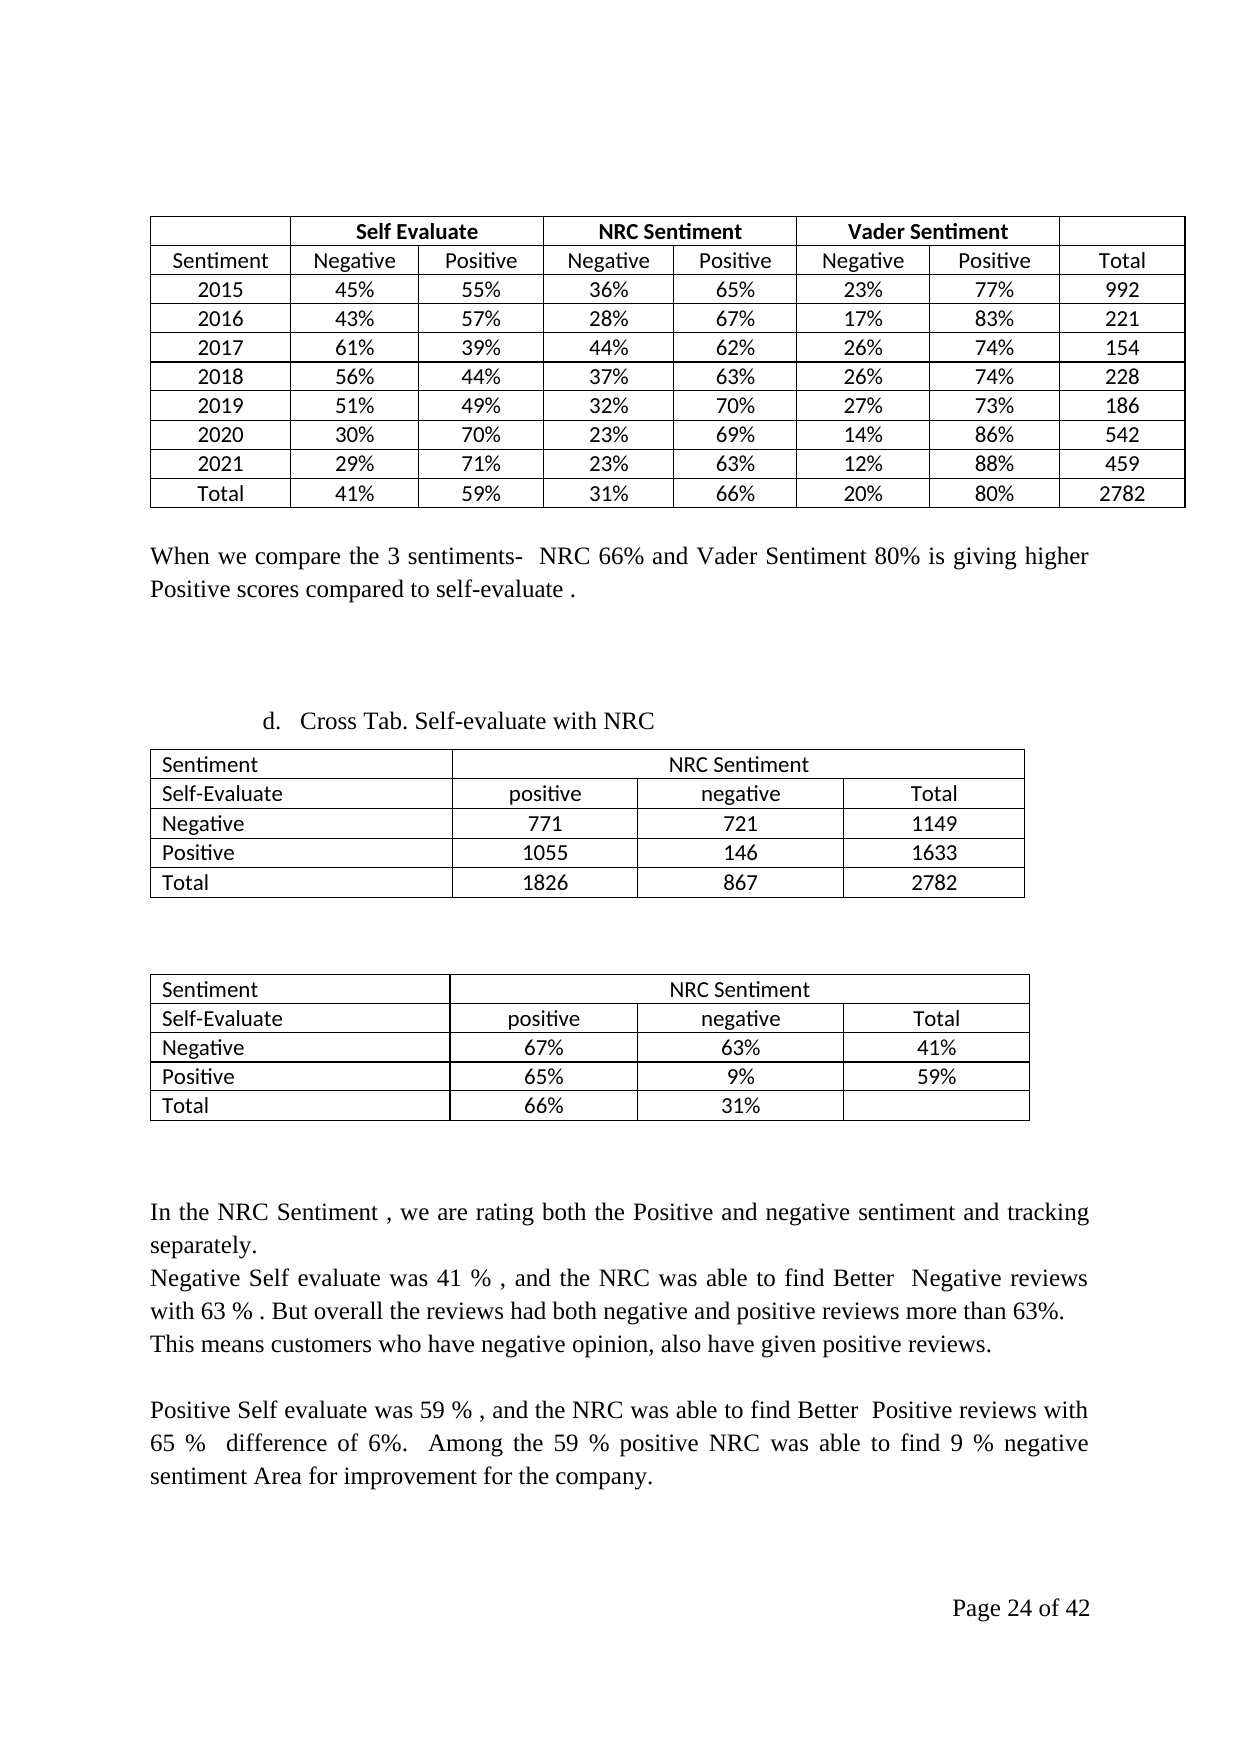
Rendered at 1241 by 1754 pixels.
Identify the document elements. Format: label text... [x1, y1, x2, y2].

table_cell Total [844, 779, 1024, 808]
table_cell Negative [151, 1033, 449, 1061]
table_cell 1633 [844, 839, 1024, 867]
table_header Sentiment [151, 750, 452, 778]
table_cell 65% [674, 275, 796, 303]
table_cell 86% [930, 421, 1059, 448]
table_cell 67% [674, 304, 796, 332]
table_cell 49% [419, 391, 543, 419]
table_cell Positive [930, 246, 1059, 274]
table_cell 542 [1060, 421, 1184, 448]
table_cell 83% [930, 304, 1059, 332]
table_cell 69% [674, 421, 796, 448]
table_cell 1055 [453, 839, 637, 867]
table_cell 23% [544, 450, 673, 478]
table_cell 9% [638, 1063, 843, 1090]
list Cross Tab. Self-evaluate with NRC [262, 706, 1090, 735]
table_cell 59% [419, 479, 543, 507]
table_cell 221 [1060, 304, 1184, 332]
table_header Vader Sentiment [797, 217, 1059, 245]
table_cell 62% [674, 333, 796, 361]
table_cell 41% [291, 479, 418, 507]
table_cell 23% [797, 275, 929, 303]
table_cell 63% [674, 450, 796, 478]
table_header NRC Sentiment [451, 975, 1029, 1003]
table_cell 2020 [151, 421, 290, 448]
table_cell 70% [419, 421, 543, 448]
table_cell 56% [291, 363, 418, 390]
table_cell 67% [451, 1033, 637, 1061]
table_cell 74% [930, 333, 1059, 361]
table_header NRC Sentiment [453, 750, 1024, 778]
table_cell 74% [930, 363, 1059, 390]
table_cell 228 [1060, 363, 1184, 390]
table_cell negative [638, 779, 843, 808]
table_cell negative [638, 1004, 843, 1032]
table_cell 2021 [151, 450, 290, 478]
table_cell 70% [674, 391, 796, 419]
table_cell 771 [453, 809, 637, 837]
table_cell [844, 1091, 1029, 1119]
table_cell 12% [797, 450, 929, 478]
table_cell positive [453, 779, 637, 808]
table_cell 146 [638, 839, 843, 867]
table_cell 20% [797, 479, 929, 507]
table_cell 65% [451, 1063, 637, 1090]
table_header Sentiment [151, 975, 449, 1003]
table_cell 2017 [151, 333, 290, 361]
table_cell 88% [930, 450, 1059, 478]
table_cell Self-Evaluate [151, 1004, 449, 1032]
table_header [1060, 217, 1184, 245]
table_cell 31% [638, 1091, 843, 1119]
table_cell 26% [797, 363, 929, 390]
text In the NRC Sentiment , we are rating both the Positive and negative sentiment and tracking separately. [150, 1197, 1090, 1259]
table_cell 59% [844, 1063, 1029, 1090]
table_cell Negative [544, 246, 673, 274]
table_cell 1826 [453, 868, 637, 897]
table_cell Negative [291, 246, 418, 274]
table_cell Total [151, 868, 452, 897]
table_cell 63% [674, 363, 796, 390]
table_cell 73% [930, 391, 1059, 419]
table_cell 17% [797, 304, 929, 332]
table_cell 26% [797, 333, 929, 361]
text This means customers who have negative opinion, also have given positive reviews. [150, 1329, 1090, 1358]
table_cell 45% [291, 275, 418, 303]
text Negative Self evaluate was 41 % , and the NRC was able to find Better Negative reviews with 63 % . But overall the reviews had both negative and positive reviews more than 63%. [150, 1263, 1090, 1325]
table_cell 57% [419, 304, 543, 332]
table_cell 14% [797, 421, 929, 448]
table_cell 61% [291, 333, 418, 361]
table_cell 36% [544, 275, 673, 303]
table_cell 2782 [844, 868, 1024, 897]
table_cell Total [844, 1004, 1029, 1032]
table_cell Total [151, 479, 290, 507]
table_cell Self-Evaluate [151, 779, 452, 808]
table_cell Positive [151, 1063, 449, 1090]
table_cell Sentiment [151, 246, 290, 274]
text Positive Self evaluate was 59 % , and the NRC was able to find Better Positive reviews with 65 % difference of 6%. Among the 59 % positive NRC was able to find 9 % negative sentiment Area for improvement for the company. [150, 1395, 1090, 1490]
table_cell 80% [930, 479, 1059, 507]
table_cell 31% [544, 479, 673, 507]
table_cell 459 [1060, 450, 1184, 478]
table_cell Negative [151, 809, 452, 837]
table_cell Total [151, 1091, 449, 1119]
table_cell Negative [797, 246, 929, 274]
table_cell 77% [930, 275, 1059, 303]
table_cell 71% [419, 450, 543, 478]
table_cell 37% [544, 363, 673, 390]
table_cell 867 [638, 868, 843, 897]
table_cell 39% [419, 333, 543, 361]
table_cell 2016 [151, 304, 290, 332]
table_cell 55% [419, 275, 543, 303]
table_header [151, 217, 290, 245]
table_cell Positive [151, 839, 452, 867]
text When we compare the 3 sentiments- NRC 66% and Vader Sentiment 80% is giving higher Positive scores compared to self-evaluate . [150, 541, 1090, 602]
table_cell 2782 [1060, 479, 1184, 507]
table_cell positive [451, 1004, 637, 1032]
table_cell Positive [674, 246, 796, 274]
table_cell 43% [291, 304, 418, 332]
table_cell 186 [1060, 391, 1184, 419]
table_cell 154 [1060, 333, 1184, 361]
table_cell 66% [451, 1091, 637, 1119]
table_cell 721 [638, 809, 843, 837]
table_cell 30% [291, 421, 418, 448]
table_cell 992 [1060, 275, 1184, 303]
table_cell 23% [544, 421, 673, 448]
table_cell 1149 [844, 809, 1024, 837]
table_cell Total [1060, 246, 1184, 274]
table_cell 28% [544, 304, 673, 332]
table_header NRC Sentiment [544, 217, 796, 245]
table_cell 41% [844, 1033, 1029, 1061]
table_cell Positive [419, 246, 543, 274]
table_cell 44% [544, 333, 673, 361]
table_cell 51% [291, 391, 418, 419]
table_cell 29% [291, 450, 418, 478]
table_cell 63% [638, 1033, 843, 1061]
table_cell 2018 [151, 363, 290, 390]
table_cell 2019 [151, 391, 290, 419]
table_cell 32% [544, 391, 673, 419]
table_cell 44% [419, 363, 543, 390]
table_cell 66% [674, 479, 796, 507]
table_header Self Evaluate [291, 217, 543, 245]
table_cell 2015 [151, 275, 290, 303]
table_cell 27% [797, 391, 929, 419]
